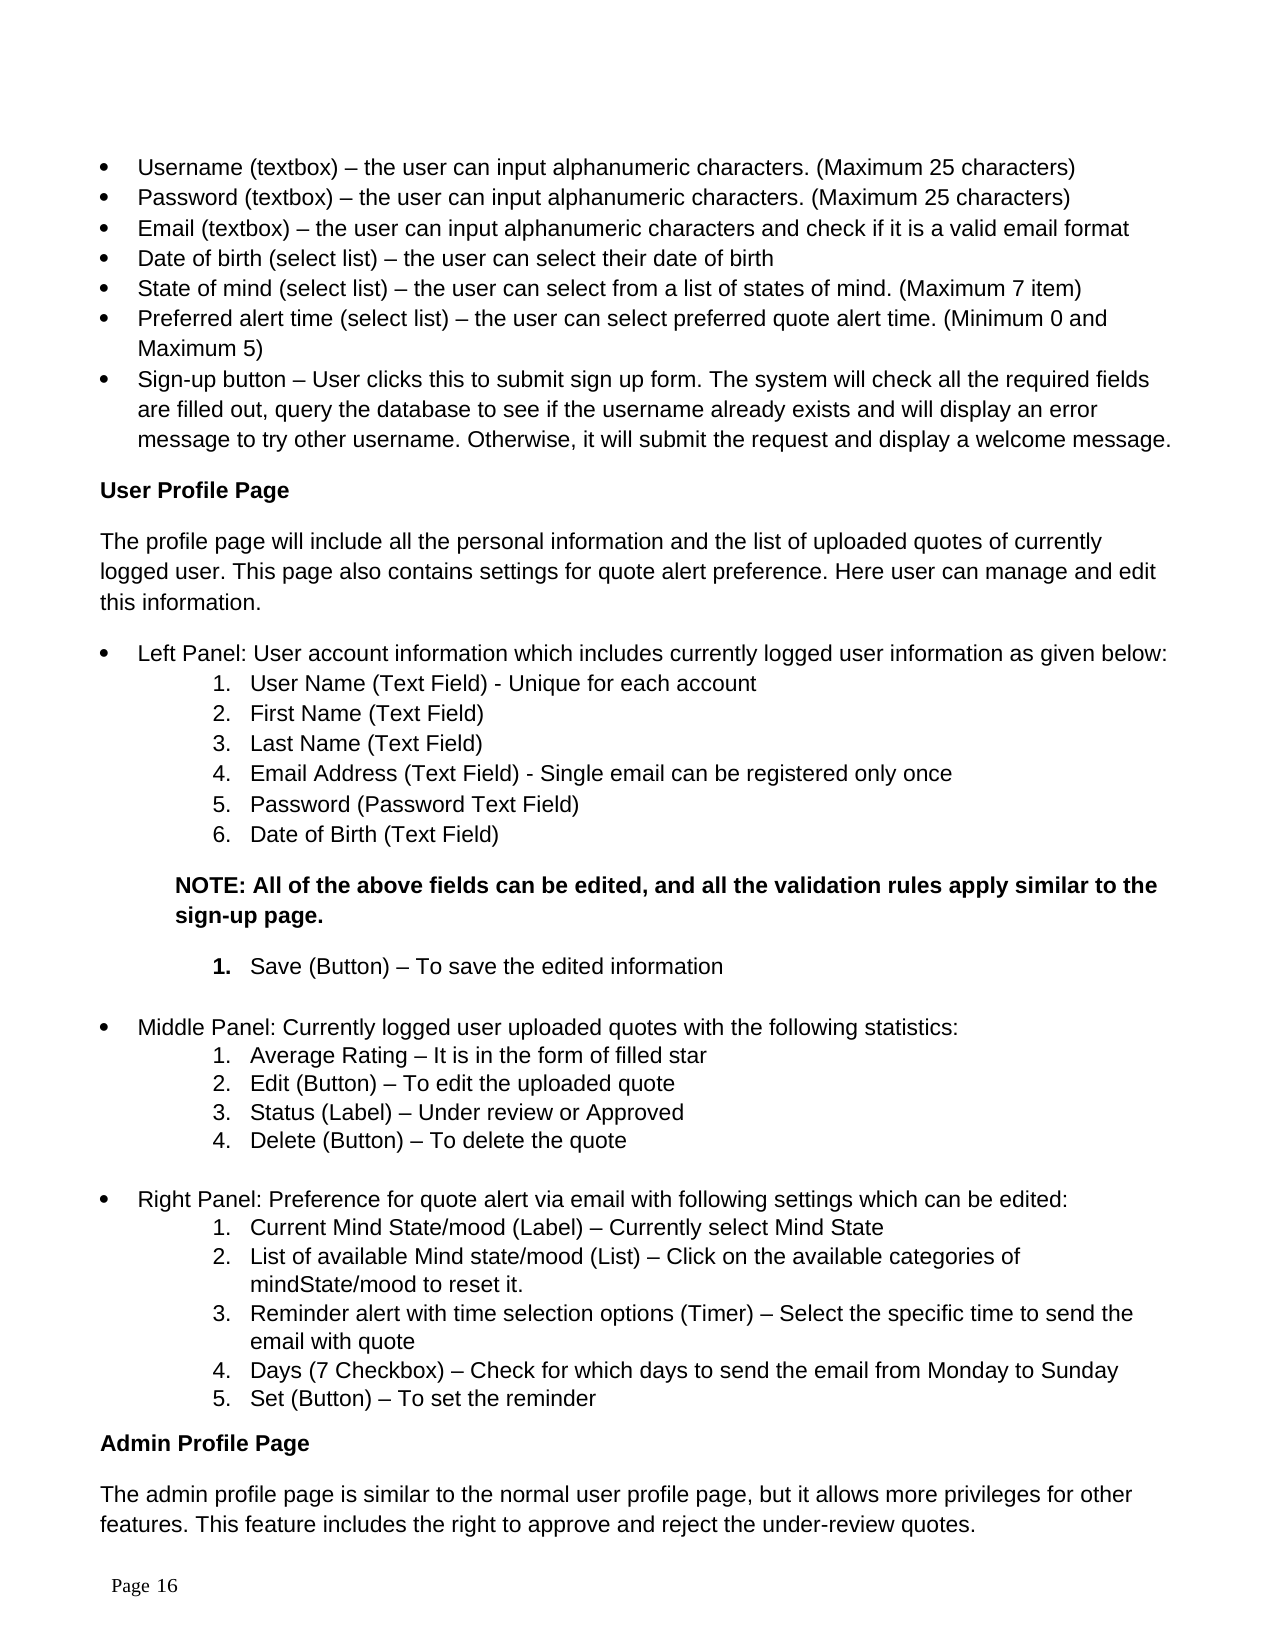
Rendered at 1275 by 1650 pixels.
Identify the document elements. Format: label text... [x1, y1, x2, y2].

list Reminder alert with time selection options (Timer) – Select the specific time to send the email with quote [212, 1300, 1175, 1354]
list State of mind (select list) – the user can select from a list of states of mind. (Maximum 7 item) [100, 275, 1175, 301]
list Delete (Button) – To delete the quote [212, 1127, 1175, 1154]
list Middle Panel: Currently logged user uploaded quotes with the following statistics: [100, 1013, 1175, 1040]
list Left Panel: User account information which includes currently logged user information as given below: [100, 639, 1175, 666]
list Days (7 Checkbox) – Check for which days to send the email from Monday to Sunday [212, 1357, 1175, 1383]
list Current Mind State/mood (Label) – Currently select Mind State [212, 1214, 1175, 1241]
text The profile page will include all the personal information and the list of uploaded quotes of currently logged user. This page also contains settings for quote alert preference. Here user can manage and edit this information. [100, 528, 1175, 615]
list Last Name (Text Field) [212, 730, 1175, 757]
list Save (Button) – To save the edited information [212, 953, 1175, 979]
list Email (textbox) – the user can input alphanumeric characters and check if it is a valid email format [100, 214, 1175, 241]
list Password (textbox) – the user can input alphanumeric characters. (Maximum 25 characters) [100, 184, 1175, 211]
list Sign-up button – User clicks this to submit sign up form. The system will check all the required fields are filled out, query the database to see if the username already exists and will display an error message to try other username. Otherwise, it will submit the request and display a welcome message. [100, 366, 1175, 452]
list Username (textbox) – the user can input alphanumeric characters. (Maximum 25 characters) [100, 154, 1175, 181]
list Edit (Button) – To edit the uploaded quote [212, 1070, 1175, 1097]
list First Name (Text Field) [212, 700, 1175, 726]
list Set (Button) – To set the reminder [212, 1385, 1175, 1411]
list List of available Mind state/mood (List) – Click on the available categories of mindState/mood to reset it. [212, 1243, 1175, 1298]
list Preferred alert time (select list) – the user can select preferred quote alert time. (Minimum 0 and Maximum 5) [100, 305, 1175, 362]
text Admin Profile Page [100, 1430, 1175, 1456]
list Email Address (Text Field) - Single email can be registered only once [212, 760, 1175, 787]
list Date of Birth (Text Field) [212, 821, 1175, 847]
list Password (Password Text Field) [212, 791, 1175, 817]
text NOTE: All of the above fields can be edited, and all the validation rules apply similar to the sign-up page. [175, 872, 1175, 928]
text The admin profile page is similar to the normal user profile page, but it allows more privileges for other features. This feature includes the right to approve and reject the under-review quotes. [100, 1481, 1175, 1538]
list Right Panel: Preference for quote alert via email with following settings which can be edited: [100, 1186, 1175, 1212]
text User Profile Page [100, 477, 1175, 503]
list User Name (Text Field) - Unique for each account [212, 670, 1175, 696]
list Status (Label) – Under review or Approved [212, 1099, 1175, 1125]
list Average Rating – It is in the form of filled star [212, 1042, 1175, 1068]
list Date of birth (select list) – the user can select their date of birth [100, 245, 1175, 271]
